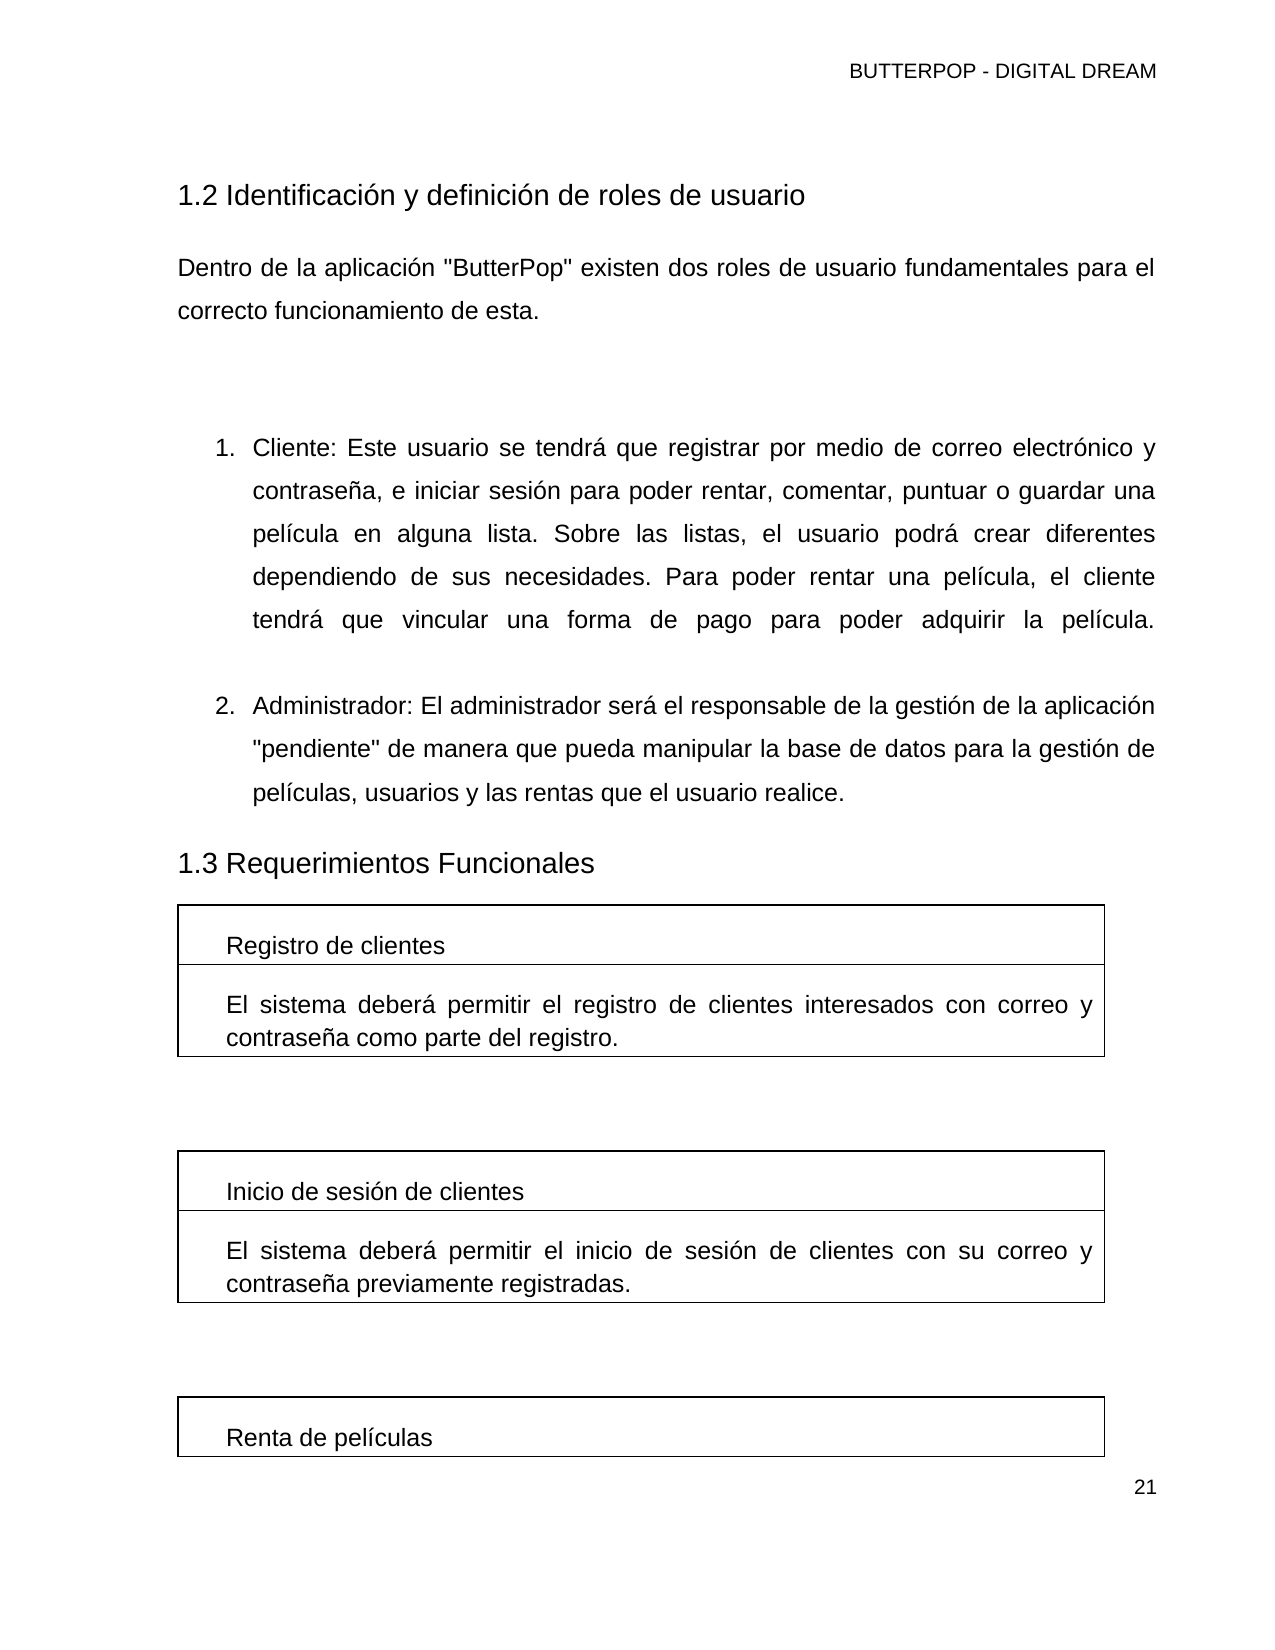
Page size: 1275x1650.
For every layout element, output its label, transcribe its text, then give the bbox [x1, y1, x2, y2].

table_header Renta de películas [179, 1398, 1104, 1456]
table_cell El sistema deberá permitir el inicio de sesión de clientes con su correo y contraseña previamente registradas. [179, 1211, 1104, 1302]
subtitle 1.3 Requerimientos Funcionales [177, 846, 1157, 879]
table_header Inicio de sesión de clientes [179, 1152, 1104, 1209]
table_cell El sistema deberá permitir el registro de clientes interesados con correo y contraseña como parte del registro. [179, 965, 1104, 1056]
table_header Registro de clientes [179, 906, 1104, 964]
list Cliente: Este usuario se tendrá que registrar por medio de correo electrónico y contraseña, e iniciar sesión para poder rentar, comentar, puntuar o guardar una película en alguna lista. Sobre las listas, el usuario podrá crear diferentes dependiendo de sus necesidades. Para poder rentar una película, el cliente tendrá que vincular una forma de pago para poder adquirir la película. [215, 433, 1157, 677]
subtitle 1.2 Identificación y definición de roles de usuario [177, 178, 1157, 211]
text Dentro de la aplicación "ButterPop" existen dos roles de usuario fundamentales para el correcto funcionamiento de esta. [177, 253, 1157, 325]
list Administrador: El administrador será el responsable de la gestión de la aplicación "pendiente" de manera que pueda manipular la base de datos para la gestión de películas, usuarios y las rentas que el usuario realice. [215, 691, 1157, 806]
